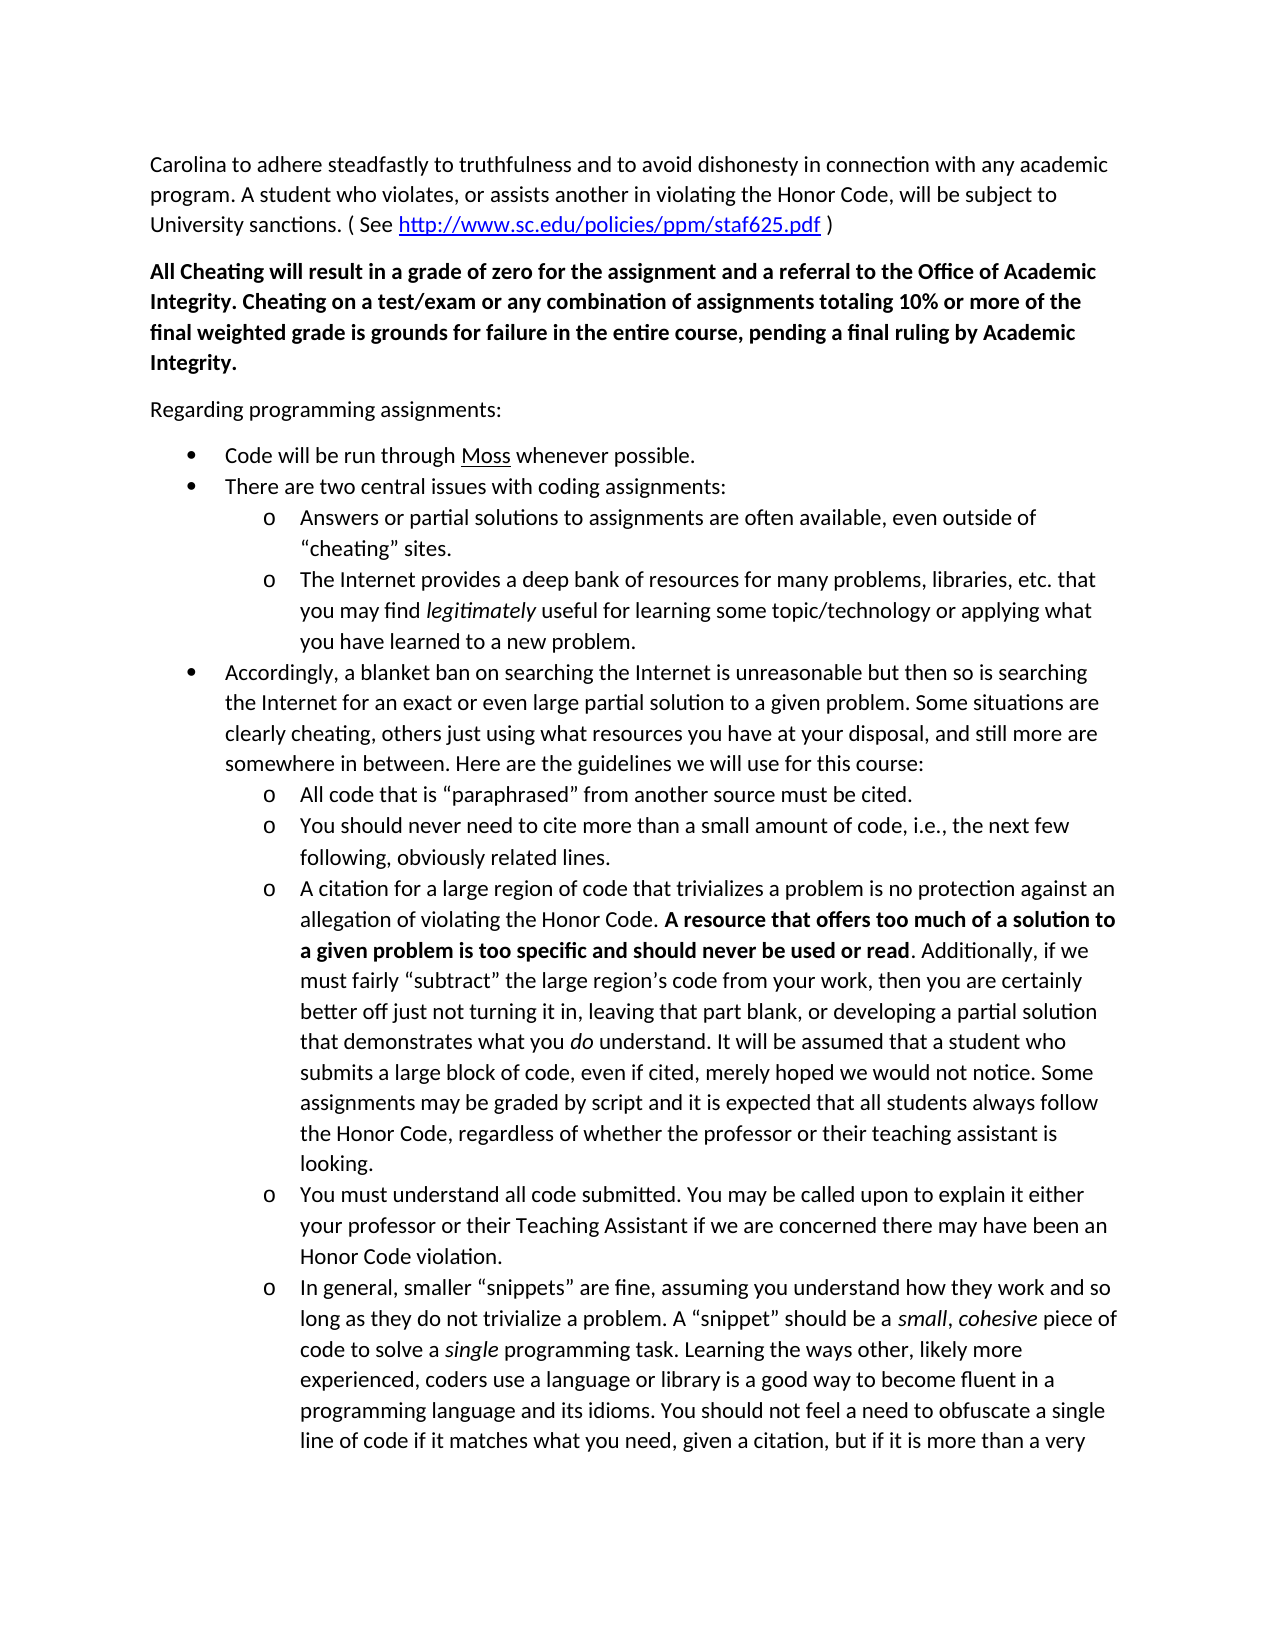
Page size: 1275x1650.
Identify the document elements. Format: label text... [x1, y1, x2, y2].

list All code that is “paraphrased” from another source must be cited. [262, 780, 1125, 809]
list Accordingly, a blanket ban on searching the Internet is unreasonable but then so is searching the Internet for an exact or even large partial solution to a given problem. Some situations are clearly cheating, others just using what resources you have at your disposal, and still more are somewhere in between. Here are the guidelines we will use for this course: [187, 658, 1125, 777]
list Code will be run through Moss whenever possible. [187, 442, 1125, 470]
list You must understand all code submitted. You may be called upon to explain it either your professor or their Teaching Assistant if we are concerned there may have been an Honor Code violation. [262, 1180, 1125, 1270]
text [150, 150, 1125, 238]
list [262, 1273, 1125, 1454]
list A citation for a large region of code that trivializes a problem is no protection against an allegation of violating the Honor Code. A resource that offers too much of a solution to a given problem is too specific and should never be used or read. Additionally, if we must fairly “subtract” the large region’s code from your work, then you are certainly better off just not turning it in, leaving that part blank, or developing a partial solution that demonstrates what you do understand. It will be assumed that a student who submits a large block of code, even if cited, merely hoped we would not notice. Some assignments may be graded by script and it is expected that all students always follow the Honor Code, regardless of whether the professor or their teaching assistant is looking. [262, 874, 1125, 1177]
list The Internet provides a deep bank of resources for many problems, libraries, etc. that you may find legitimately useful for learning some topic/technology or applying what you have learned to a new problem. [262, 565, 1125, 655]
list You should never need to cite more than a small amount of code, i.e., the next few following, obviously related lines. [262, 811, 1125, 871]
text Regarding programming assignments: [150, 395, 1125, 423]
list There are two central issues with coding assignments: [187, 472, 1125, 500]
list Answers or partial solutions to assignments are often available, even outside of “cheating” sites. [262, 503, 1125, 562]
text All Cheating will result in a grade of zero for the assignment and a referral to the Office of Academic Integrity. Cheating on a test/exam or any combination of assignments totaling 10% or more of the final weighted grade is grounds for failure in the entire course, pending a final ruling by Academic Integrity. [150, 257, 1125, 376]
